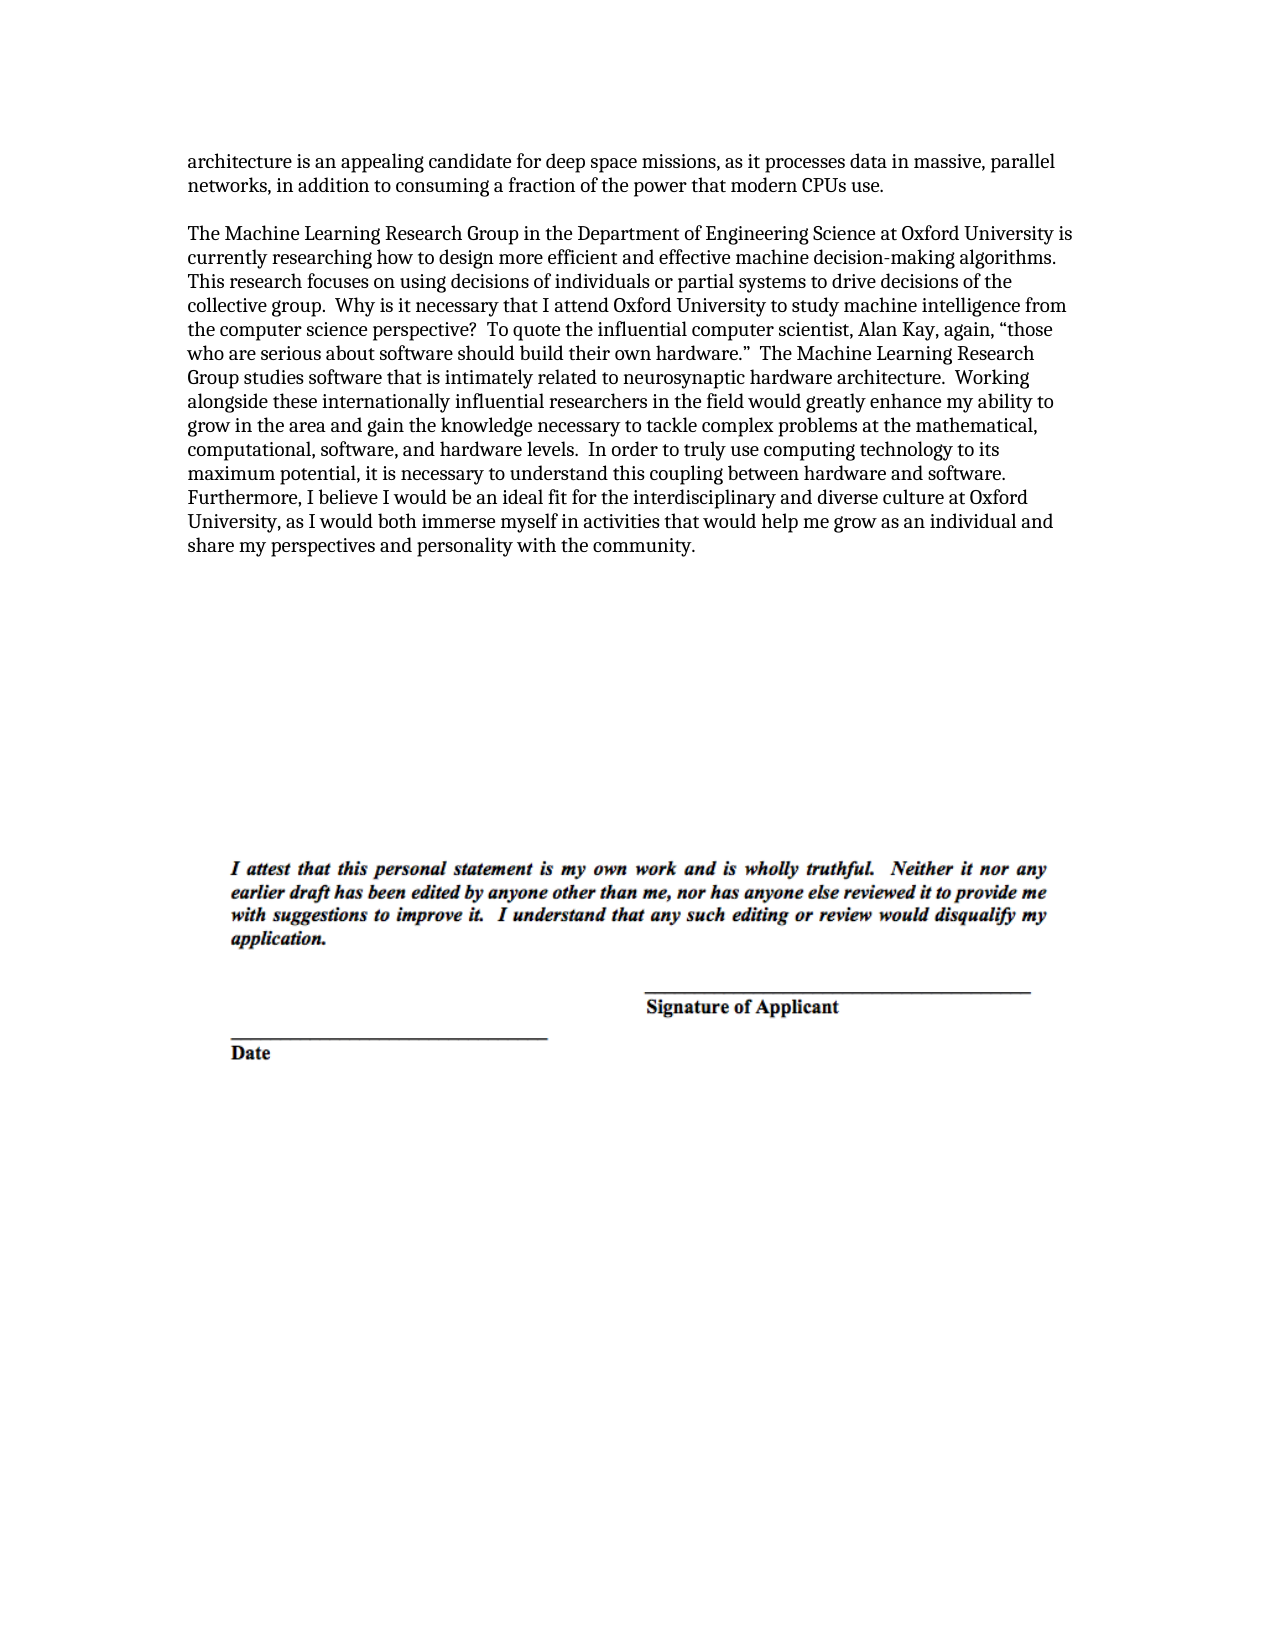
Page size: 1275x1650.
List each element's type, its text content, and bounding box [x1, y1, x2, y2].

picture [187, 844, 1088, 1077]
text The Machine Learning Research Group in the Department of Engineering Science at Oxford University is currently researching how to design more efficient and effective machine decision-making algorithms. This research focuses on using decisions of individuals or partial systems to drive decisions of the collective group. Why is it necessary that I attend Oxford University to study machine intelligence from the computer science perspective? To quote the influential computer scientist, Alan Kay, again, “those who are serious about software should build their own hardware.” The Machine Learning Research Group studies software that is intimately related to neurosynaptic hardware architecture. Working alongside these internationally influential researchers in the field would greatly enhance my ability to grow in the area and gain the knowledge necessary to tackle complex problems at the mathematical, computational, software, and hardware levels. In order to truly use computing technology to its maximum potential, it is necessary to understand this coupling between hardware and software. Furthermore, I believe I would be an ideal fit for the interdisciplinary and diverse culture at Oxford University, as I would both immerse myself in activities that would help me grow as an individual and share my perspectives and personality with the community. [187, 222, 1087, 557]
